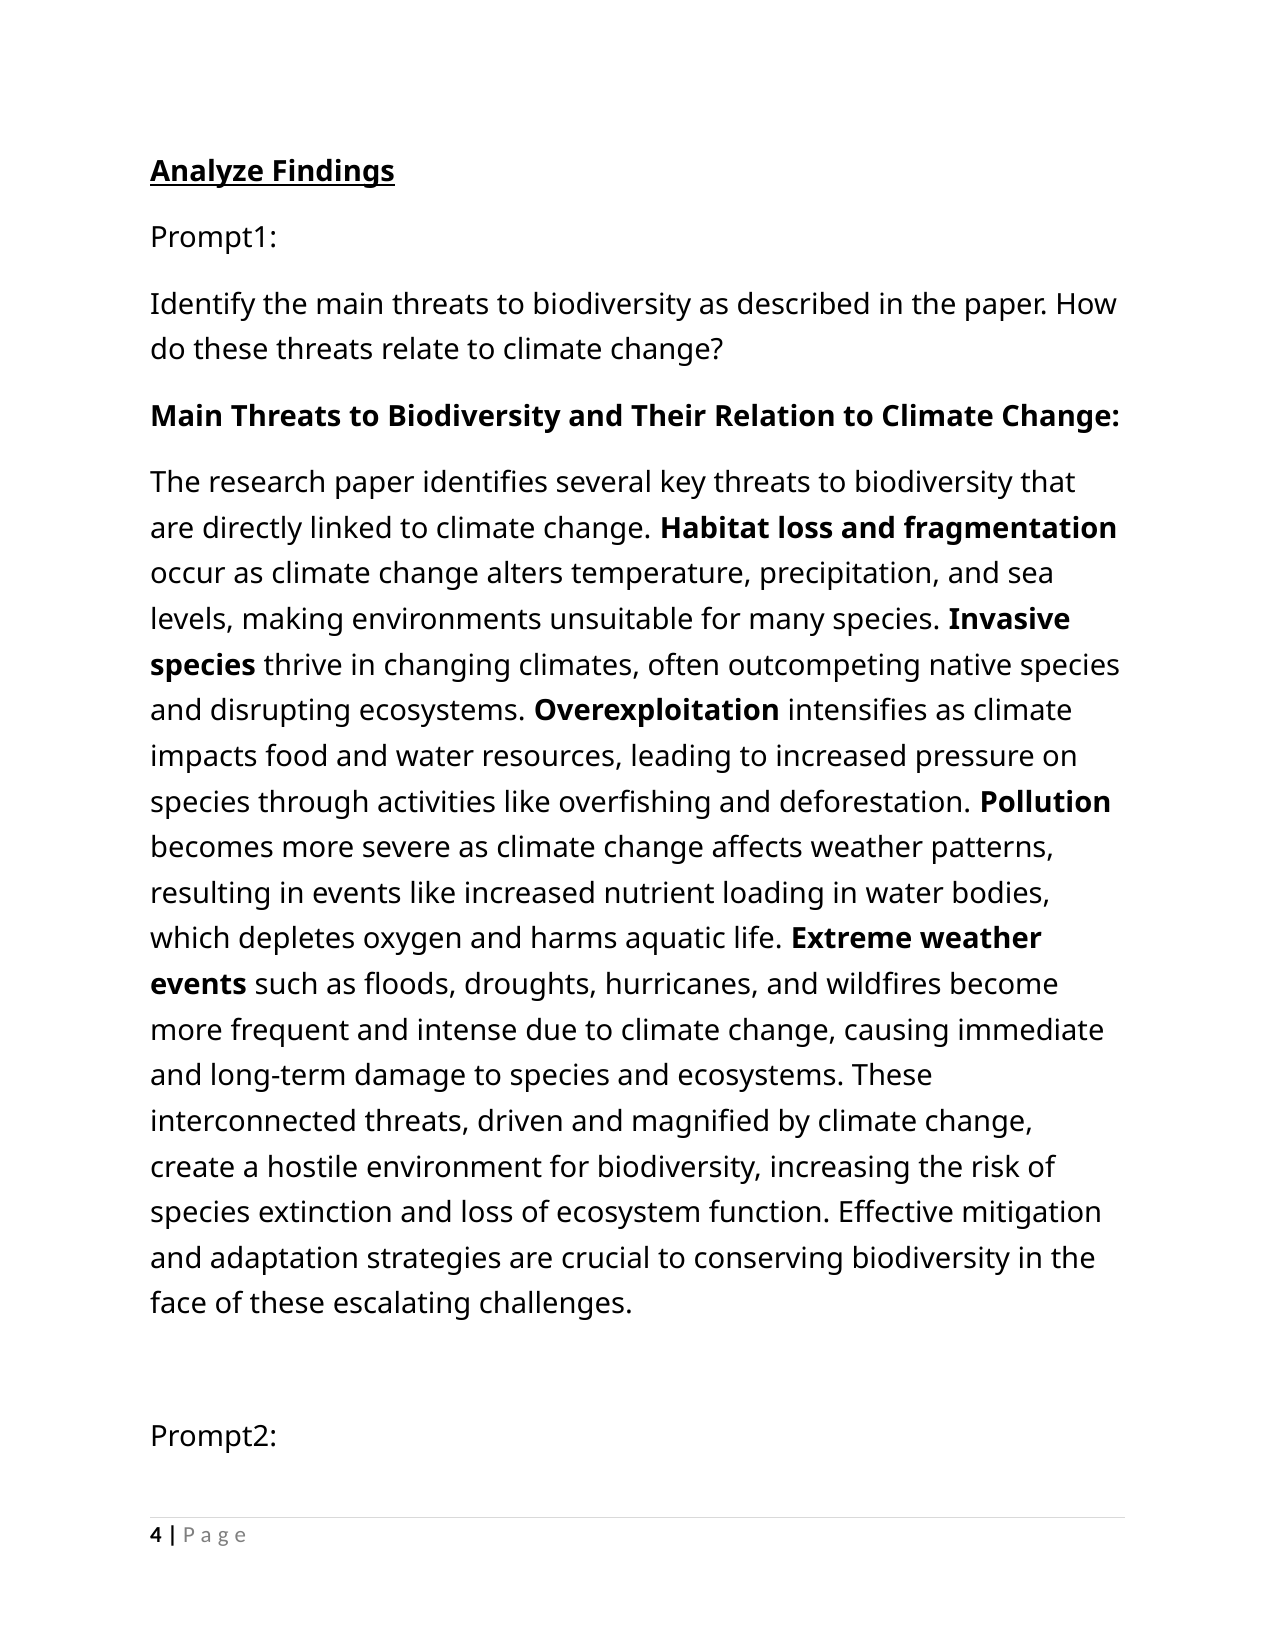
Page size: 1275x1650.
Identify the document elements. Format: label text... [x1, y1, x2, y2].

text The research paper identifies several key threats to biodiversity that are directly linked to climate change. Habitat loss and fragmentation occur as climate change alters temperature, precipitation, and sea levels, making environments unsuitable for many species. Invasive species thrive in changing climates, often outcompeting native species and disrupting ecosystems. Overexploitation intensifies as climate impacts food and water resources, leading to increased pressure on species through activities like overfishing and deforestation. Pollution becomes more severe as climate change affects weather patterns, resulting in events like increased nutrient loading in water bodies, which depletes oxygen and harms aquatic life. Extreme weather events such as floods, droughts, hurricanes, and wildfires become more frequent and intense due to climate change, causing immediate and long-term damage to species and ecosystems. These interconnected threats, driven and magnified by climate change, create a hostile environment for biodiversity, increasing the risk of species extinction and loss of ecosystem function. Effective mitigation and adaptation strategies are crucial to conserving biodiversity in the face of these escalating challenges. [150, 461, 1125, 1322]
text Analyze Findings [150, 150, 1125, 190]
text Prompt2: [150, 1416, 1125, 1455]
text Identify the main threats to biodiversity as described in the paper. How do these threats relate to climate change? [150, 283, 1125, 368]
text Prompt1: [150, 216, 1125, 256]
text Main Threats to Biodiversity and Their Relation to Climate Change: [150, 395, 1125, 435]
